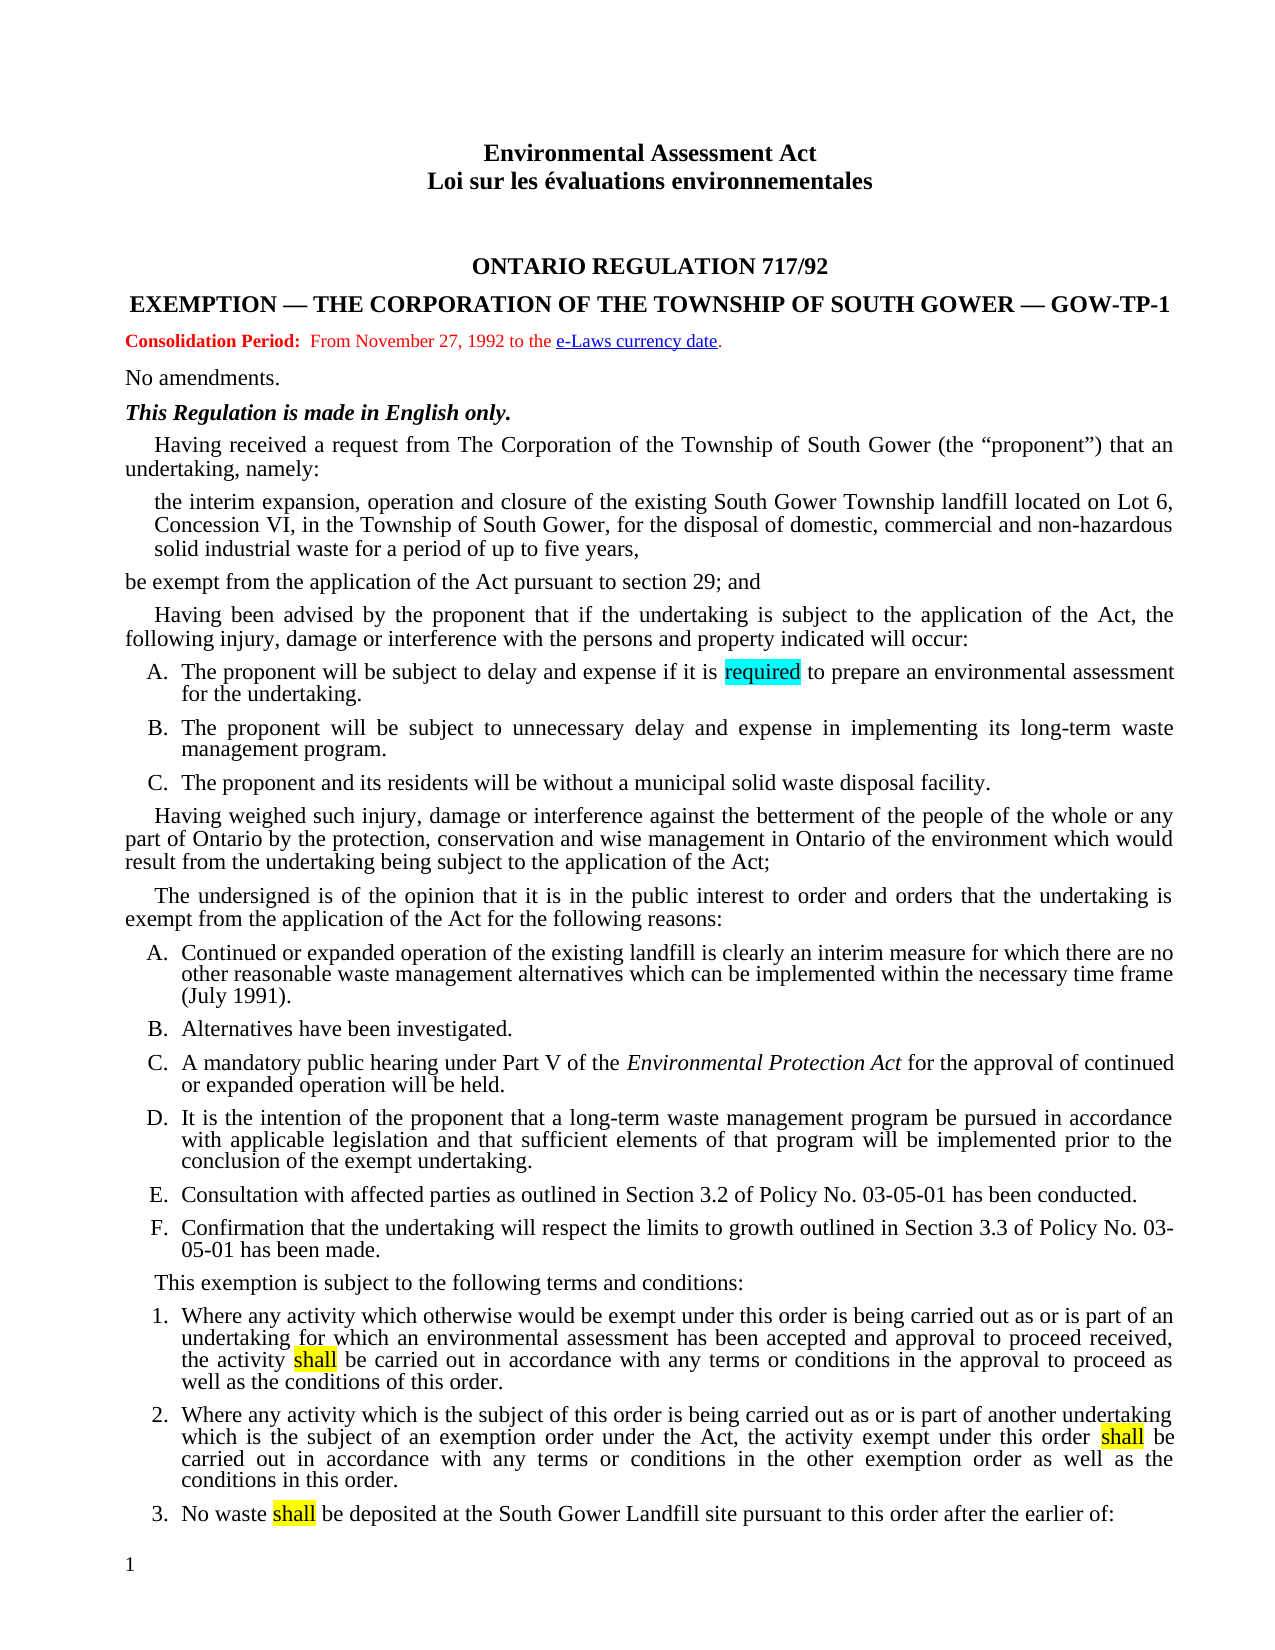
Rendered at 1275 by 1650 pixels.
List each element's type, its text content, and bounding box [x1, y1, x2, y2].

text 1. Where any activity which otherwise would be exempt under this order is being carried out as or is part of an undertaking for which an environmental assessment has been accepted and approval to proceed received, the activity shall be carried out in accordance with any terms or conditions in the approval to proceed as well as the conditions of this order. [125, 1307, 1175, 1394]
text F. Confirmation that the undertaking will respect the limits to growth outlined in Section 3.3 of Policy No. 03-05-01 has been made. [125, 1218, 1175, 1262]
text Having received a request from The Corporation of the Township of South Gower (the “proponent”) that an undertaking, namely: [125, 434, 1175, 481]
text ONTARIO REGULATION 717/92 [125, 256, 1175, 279]
text This Regulation is made in English only. [125, 404, 1175, 424]
text D. It is the intention of the proponent that a long-term waste management program be pursued in accordance with applicable legislation and that sufficient elements of that program will be implemented prior to the conclusion of the exempt undertaking. [125, 1108, 1175, 1173]
text No amendments. [125, 363, 1175, 390]
text B. The proponent will be subject to unnecessary delay and expense in implementing its long-term waste management program. [125, 717, 1175, 761]
text C. A mandatory public hearing under Part V of the Environmental Protection Act for the approval of continued or expanded operation will be held. [125, 1053, 1175, 1096]
text This exemption is subject to the following terms and conditions: [125, 1272, 1175, 1295]
text Having been advised by the proponent that if the undertaking is subject to the application of the Act, the following injury, damage or interference with the persons and property indicated will occur: [125, 604, 1175, 651]
text be exempt from the application of the Act pursuant to section 29; and [125, 571, 1175, 594]
text 2. Where any activity which is the subject of this order is being carried out as or is part of another undertaking which is the subject of an exemption order under the Act, the activity exempt under this order shall be carried out in accordance with any terms or conditions in the other exemption order as well as the conditions in this order. [125, 1405, 1175, 1492]
title EXEMPTION — THE CORPORATION OF THE TOWNSHIP OF SOUTH GOWER — GOW-TP-1 [125, 293, 1175, 317]
text A. Continued or expanded operation of the existing landfill is clearly an interim measure for which there are no other reasonable waste management alternatives which can be implemented within the necessary time frame (July 1991). [125, 943, 1175, 1008]
text C. The proponent and its residents will be without a municipal solid waste disposal facility. [125, 773, 1175, 794]
text A. The proponent will be subject to delay and expense if it is required to prepare an environmental assessment for the undertaking. [125, 662, 1175, 706]
text 3. No waste shall be deposited at the South Gower Landfill site pursuant to this order after the earlier of: [316, 1504, 1175, 1526]
text B. Alternatives have been investigated. [125, 1019, 1175, 1041]
text Having weighed such injury, damage or interference against the betterment of the people of the whole or any part of Ontario by the protection, conservation and wise management in Ontario of the environment which would result from the undertaking being subject to the application of the Act; [125, 804, 1175, 874]
text The undersigned is of the opinion that it is in the public interest to order and orders that the undertaking is exempt from the application of the Act for the following reasons: [125, 884, 1175, 931]
title Environmental Assessment Act Loi sur les évaluations environnementales [125, 139, 1175, 195]
text the interim expansion, operation and closure of the existing South Gower Township landfill located on Lot 6, Concession VI, in the Township of South Gower, for the disposal of domestic, commercial and non-hazardous solid industrial waste for a period of up to five years, [154, 491, 1175, 561]
text E. Consultation with affected parties as outlined in Section 3.2 of Policy No. 03-05-01 has been conducted. [125, 1185, 1175, 1207]
text Consolidation Period: From November 27, 1992 to the e-Laws currency date. [125, 331, 1175, 351]
